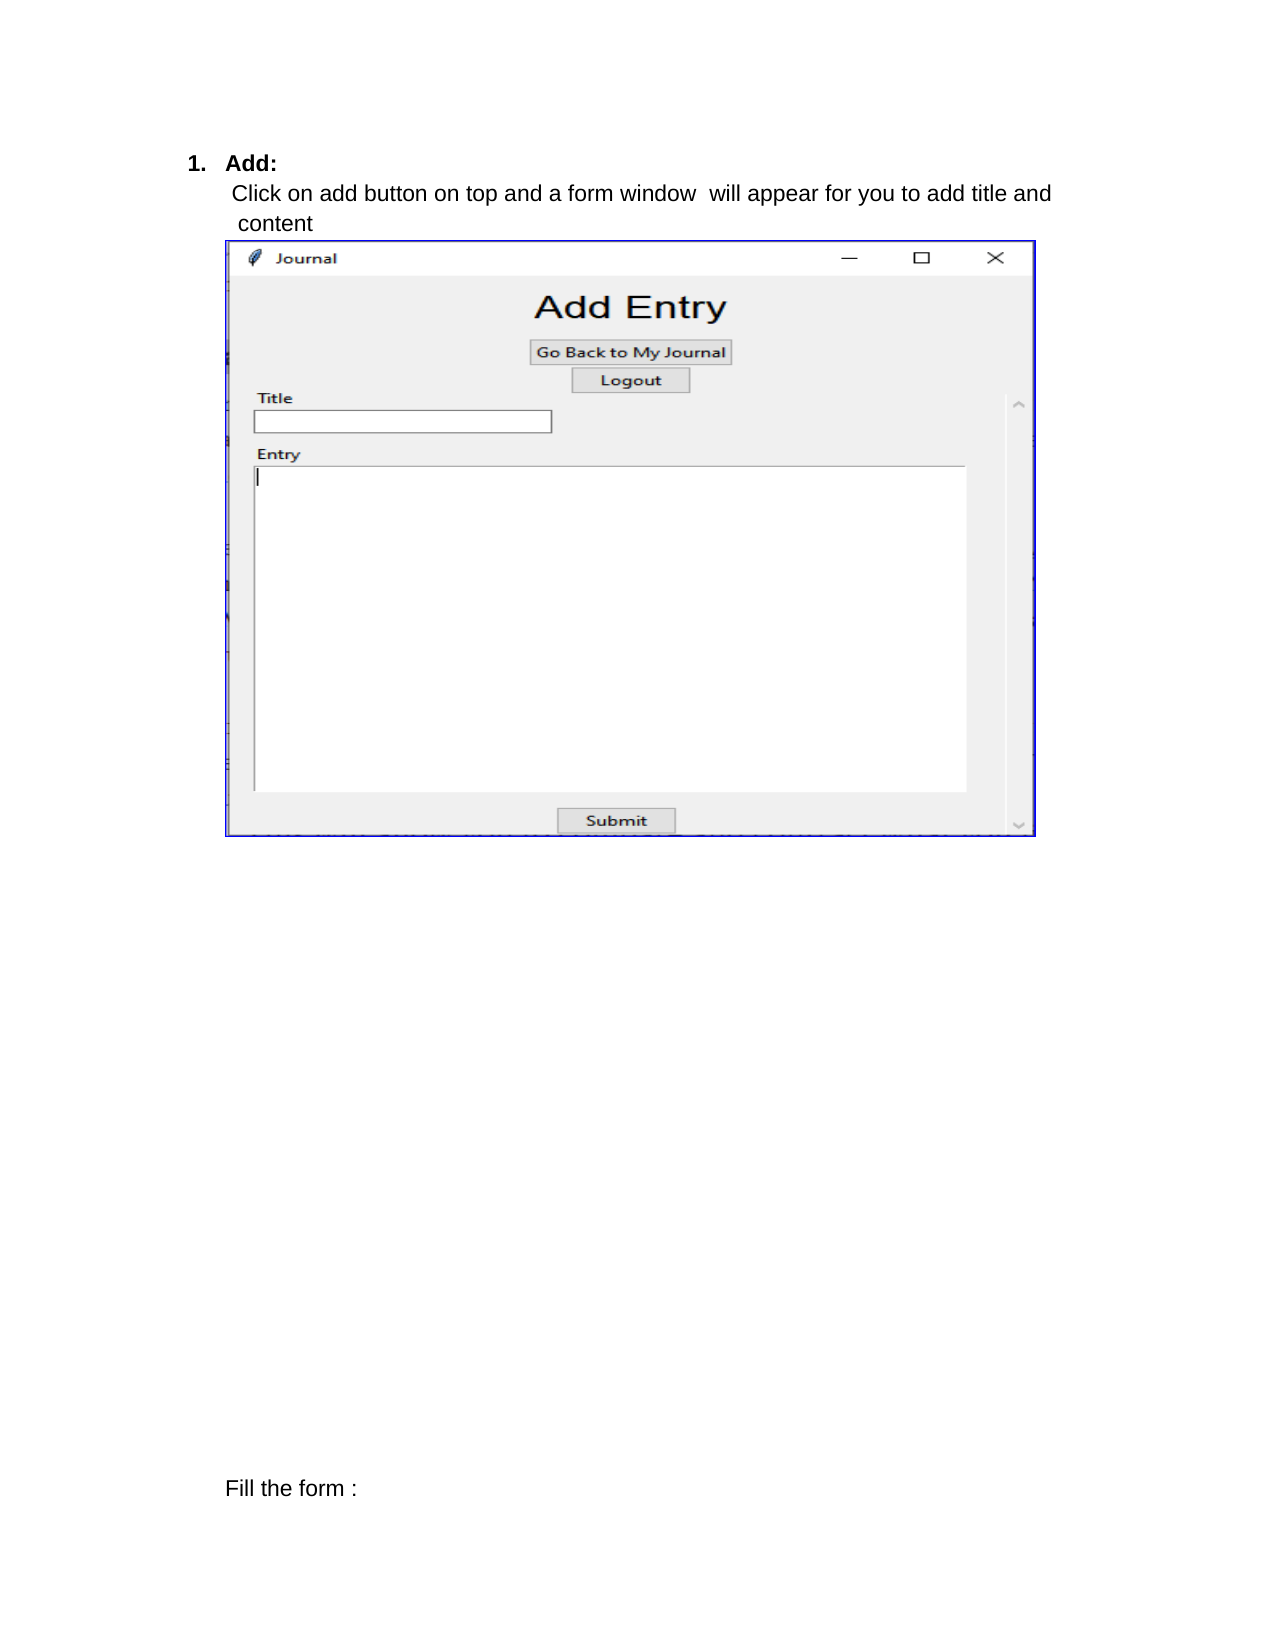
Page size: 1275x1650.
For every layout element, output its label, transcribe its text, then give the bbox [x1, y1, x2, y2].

picture [225, 240, 1036, 837]
text Click on add button on top and a form window will appear for you to add title and [225, 180, 1125, 207]
text content [225, 210, 1125, 237]
text Fill the form : [225, 1475, 1125, 1501]
list Add: [187, 150, 1125, 176]
